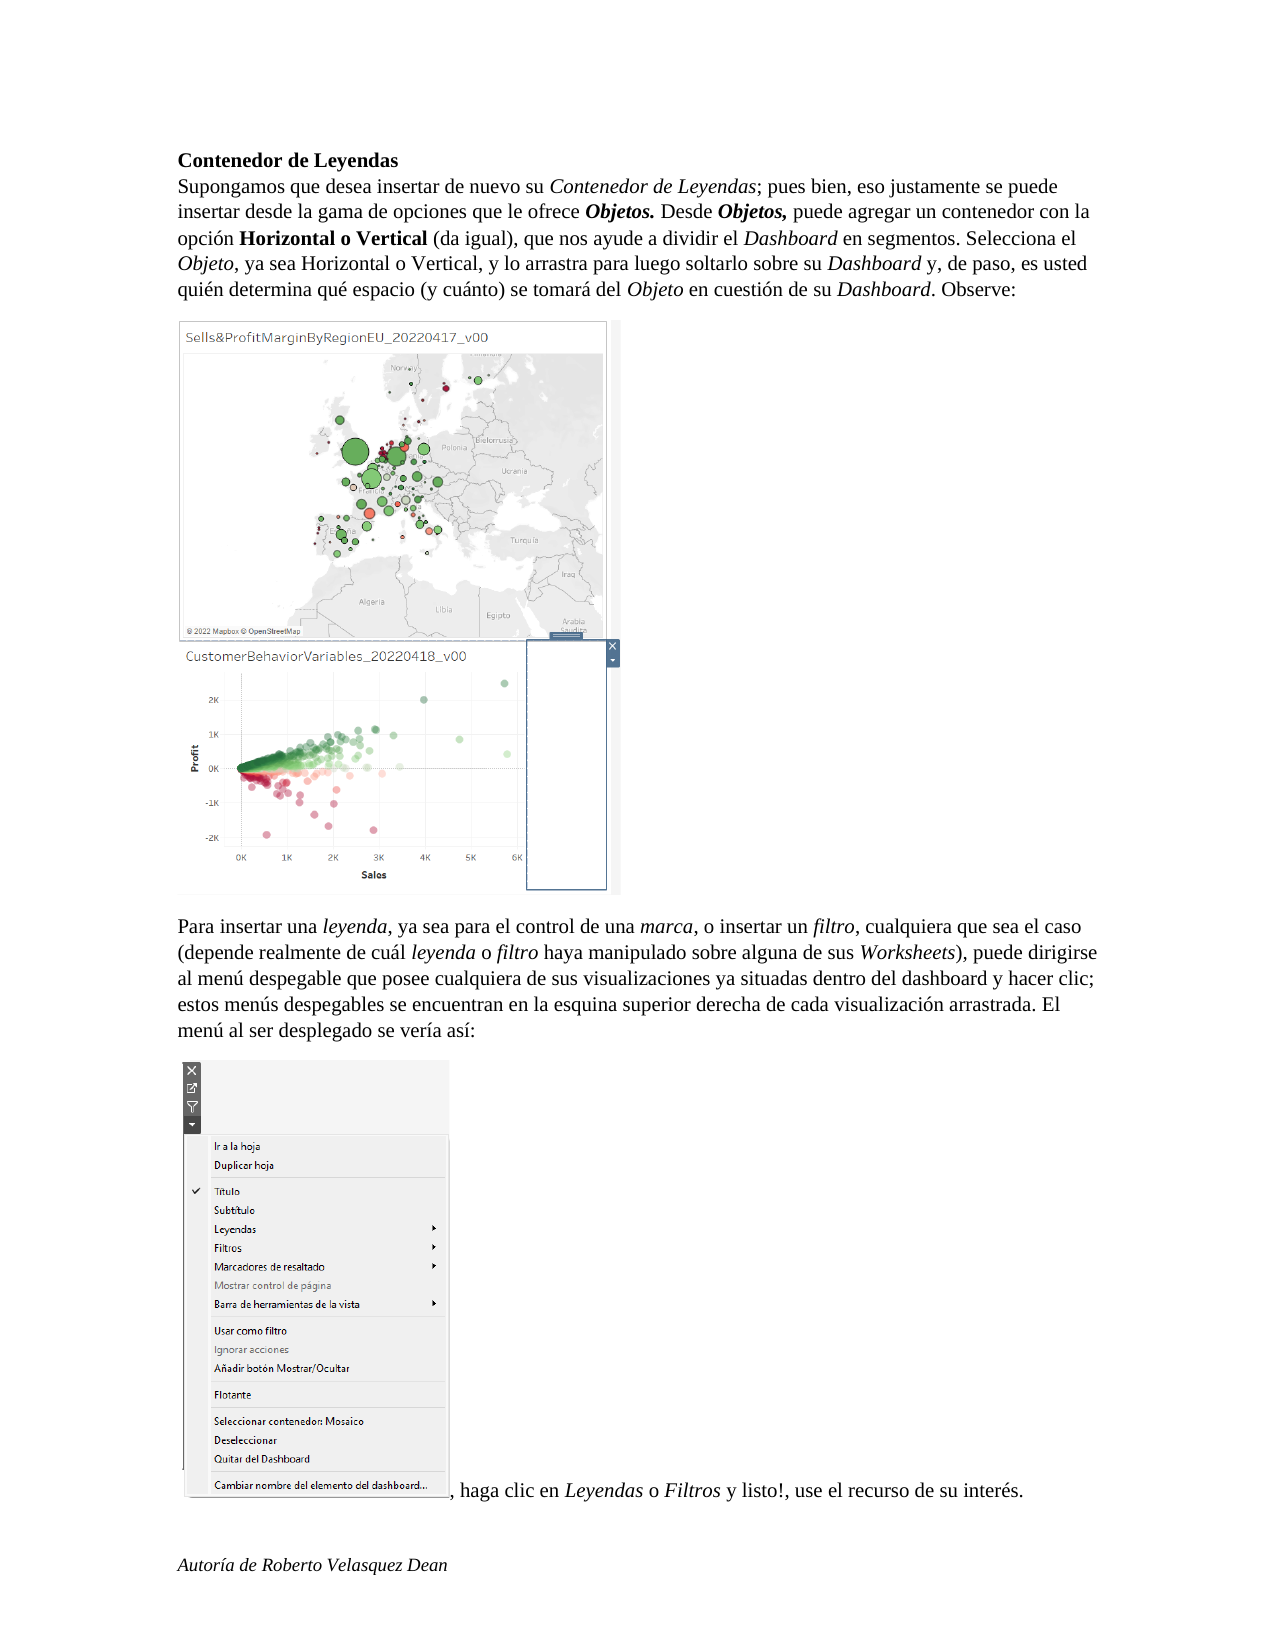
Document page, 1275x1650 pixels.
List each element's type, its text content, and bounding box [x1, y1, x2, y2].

picture [182, 1060, 450, 1498]
text Para insertar una leyenda, ya sea para el control de una marca, o insertar un filtro, cualquiera que sea el caso (depende realmente de cuál leyenda o filtro haya manipulado sobre alguna de sus Worksheets), puede dirigirse al menú despegable que posee cualquiera de sus visualizaciones ya situadas dentro del dashboard y hacer clic; estos menús despegables se encuentran en la esquina superior derecha de cada visualización arrastrada. El menú al ser desplegado se vería así: [177, 914, 1098, 1042]
subtitle Contenedor de Leyendas [177, 148, 1098, 172]
picture [177, 320, 621, 895]
